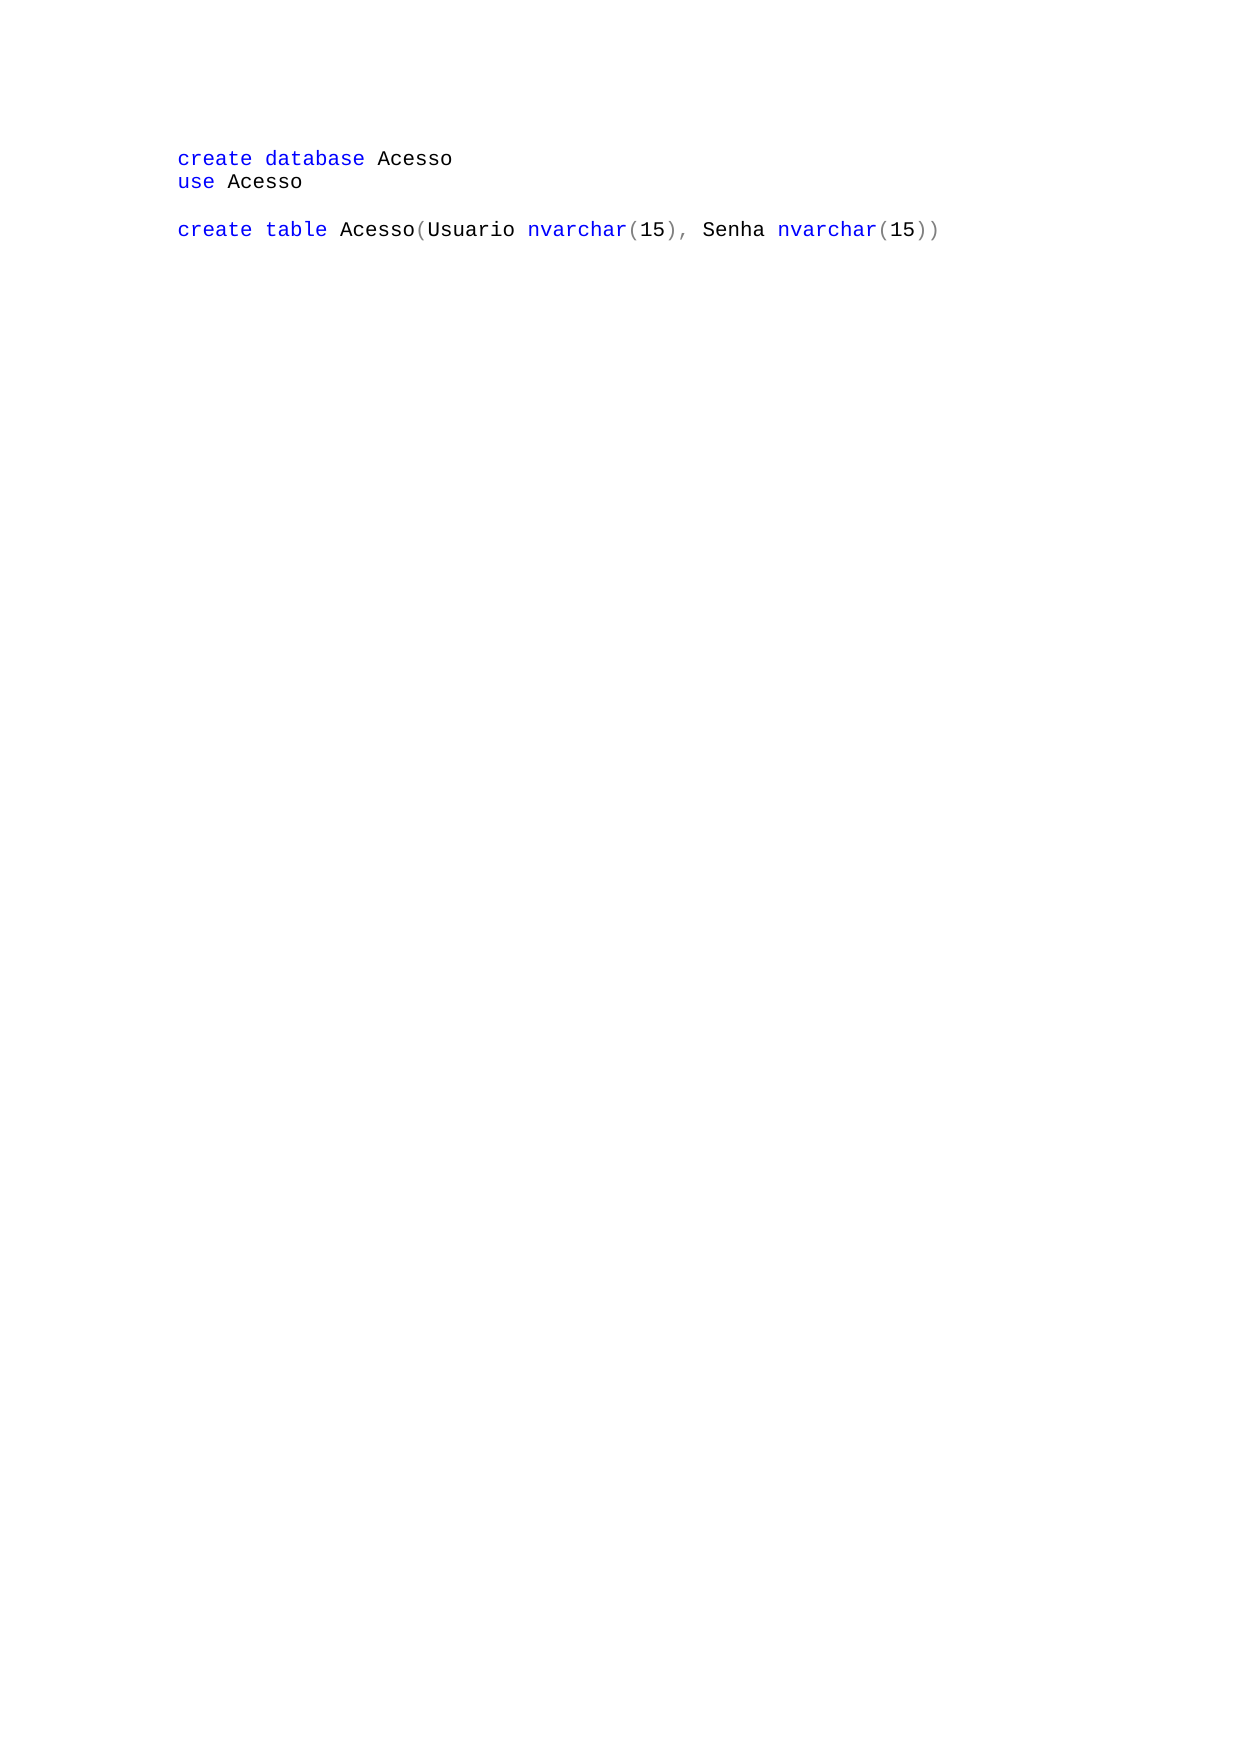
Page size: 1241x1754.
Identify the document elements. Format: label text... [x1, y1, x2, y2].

text create database Acesso [177, 148, 1063, 171]
text use Acesso [177, 171, 1063, 195]
text create table Acesso(Usuario nvarchar(15), Senha nvarchar(15)) [177, 218, 1063, 242]
